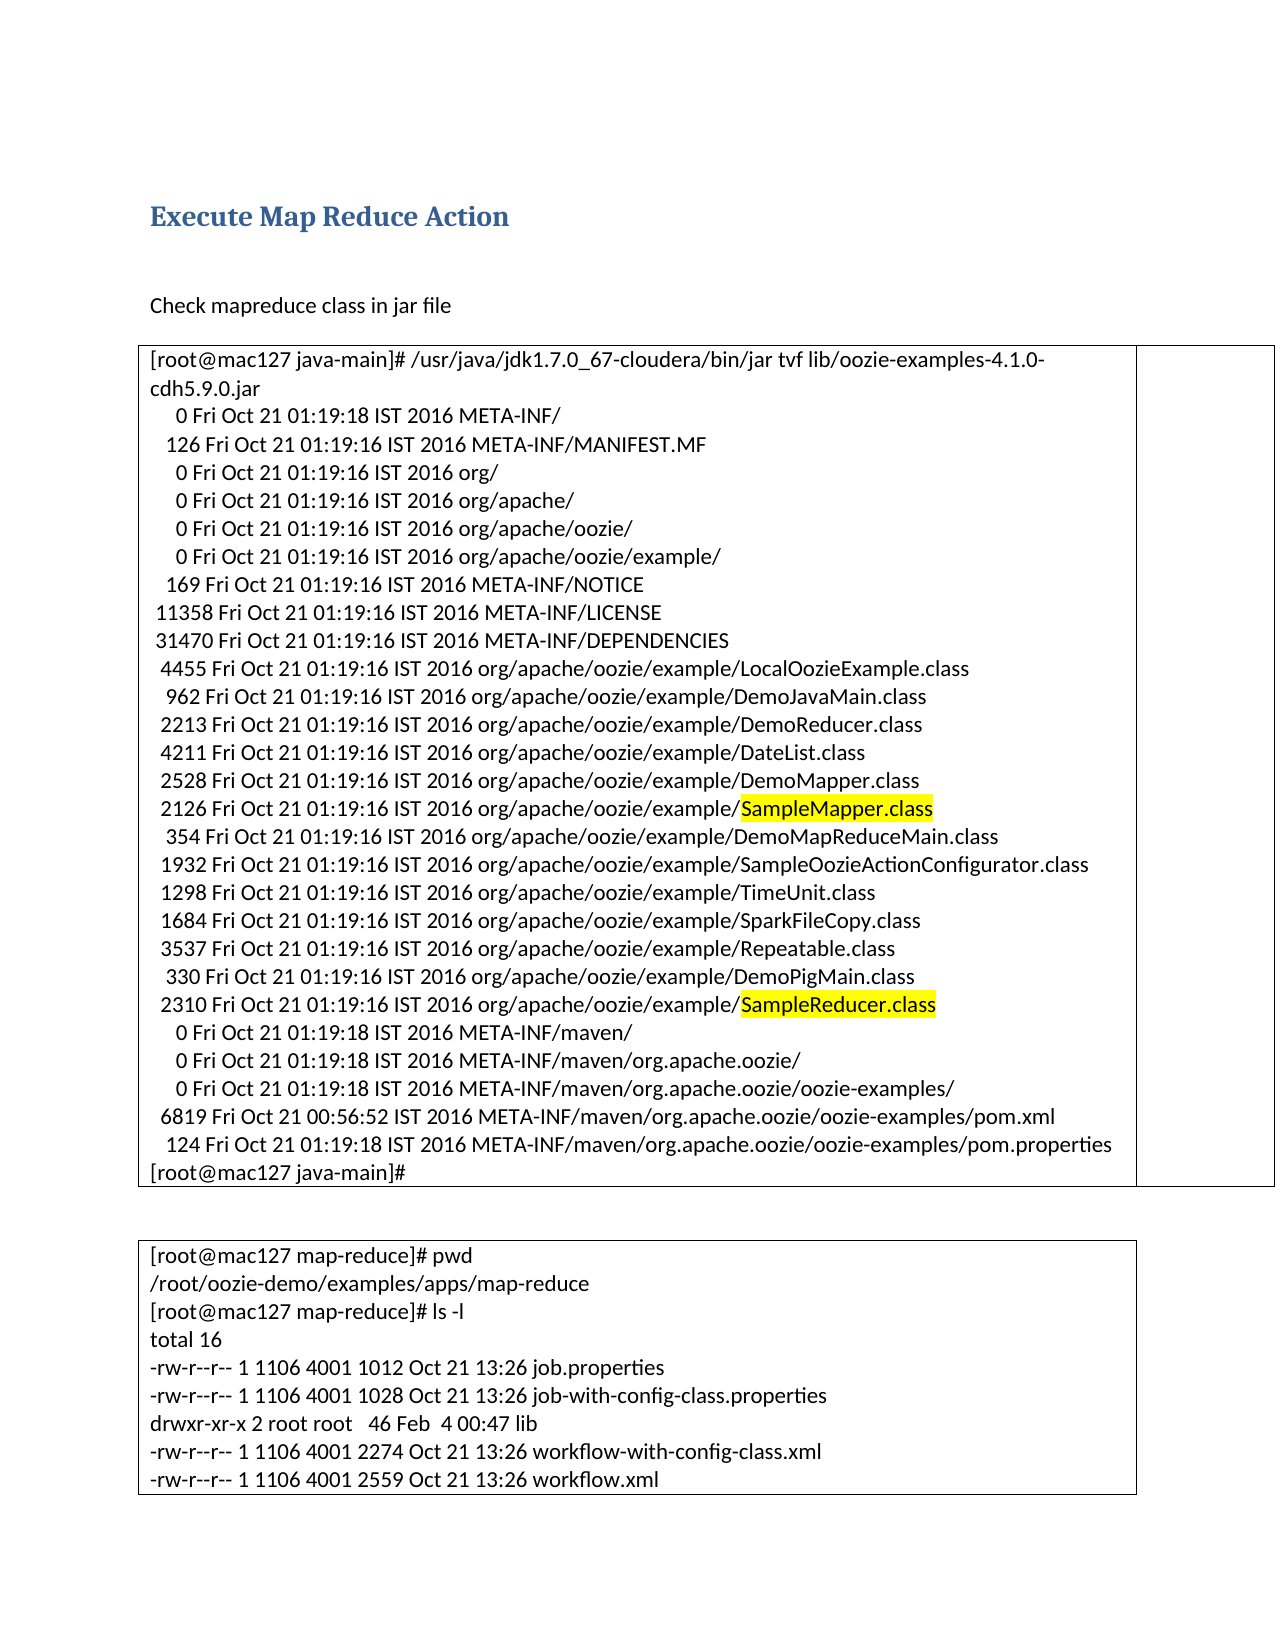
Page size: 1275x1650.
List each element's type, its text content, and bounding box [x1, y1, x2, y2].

table_header [1137, 346, 1274, 1186]
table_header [139, 1241, 1136, 1493]
table_header [root@mac127 java-main]# /usr/java/jdk1.7.0_67-cloudera/bin/jar tvf lib/oozie-examples-4.1.0-cdh5.9.0.jar 0 Fri Oct 21 01:19:18 IST 2016 META-INF/ 126 Fri Oct 21 01:19:16 IST 2016 META-INF/MANIFEST.MF 0 Fri Oct 21 01:19:16 IST 2016 org/ 0 Fri Oct 21 01:19:16 IST 2016 org/apache/ 0 Fri Oct 21 01:19:16 IST 2016 org/apache/oozie/ 0 Fri Oct 21 01:19:16 IST 2016 org/apache/oozie/example/ 169 Fri Oct 21 01:19:16 IST 2016 META-INF/NOTICE 11358 Fri Oct 21 01:19:16 IST 2016 META-INF/LICENSE 31470 Fri Oct 21 01:19:16 IST 2016 META-INF/DEPENDENCIES 4455 Fri Oct 21 01:19:16 IST 2016 org/apache/oozie/example/LocalOozieExample.class 962 Fri Oct 21 01:19:16 IST 2016 org/apache/oozie/example/DemoJavaMain.class 2213 Fri Oct 21 01:19:16 IST 2016 org/apache/oozie/example/DemoReducer.class 4211 Fri Oct 21 01:19:16 IST 2016 org/apache/oozie/example/DateList.class 2528 Fri Oct 21 01:19:16 IST 2016 org/apache/oozie/example/DemoMapper.class 2126 Fri Oct 21 01:19:16 IST 2016 org/apache/oozie/example/SampleMapper.class 354 Fri Oct 21 01:19:16 IST 2016 org/apache/oozie/example/DemoMapReduceMain.class 1932 Fri Oct 21 01:19:16 IST 2016 org/apache/oozie/example/SampleOozieActionConfigurator.class 1298 Fri Oct 21 01:19:16 IST 2016 org/apache/oozie/example/TimeUnit.class 1684 Fri Oct 21 01:19:16 IST 2016 org/apache/oozie/example/SparkFileCopy.class 3537 Fri Oct 21 01:19:16 IST 2016 org/apache/oozie/example/Repeatable.class 330 Fri Oct 21 01:19:16 IST 2016 org/apache/oozie/example/DemoPigMain.class 2310 Fri Oct 21 01:19:16 IST 2016 org/apache/oozie/example/SampleReducer.class 0 Fri Oct 21 01:19:18 IST 2016 META-INF/maven/ 0 Fri Oct 21 01:19:18 IST 2016 META-INF/maven/org.apache.oozie/ 0 Fri Oct 21 01:19:18 IST 2016 META-INF/maven/org.apache.oozie/oozie-examples/ 6819 Fri Oct 21 00:56:52 IST 2016 META-INF/maven/org.apache.oozie/oozie-examples/pom.xml 124 Fri Oct 21 01:19:18 IST 2016 META-INF/maven/org.apache.oozie/oozie-examples/pom.properties [root@mac127 java-main]# [139, 346, 1136, 1186]
text Check mapreduce class in jar file [150, 292, 1125, 319]
subtitle Execute Map Reduce Action [150, 200, 1125, 233]
